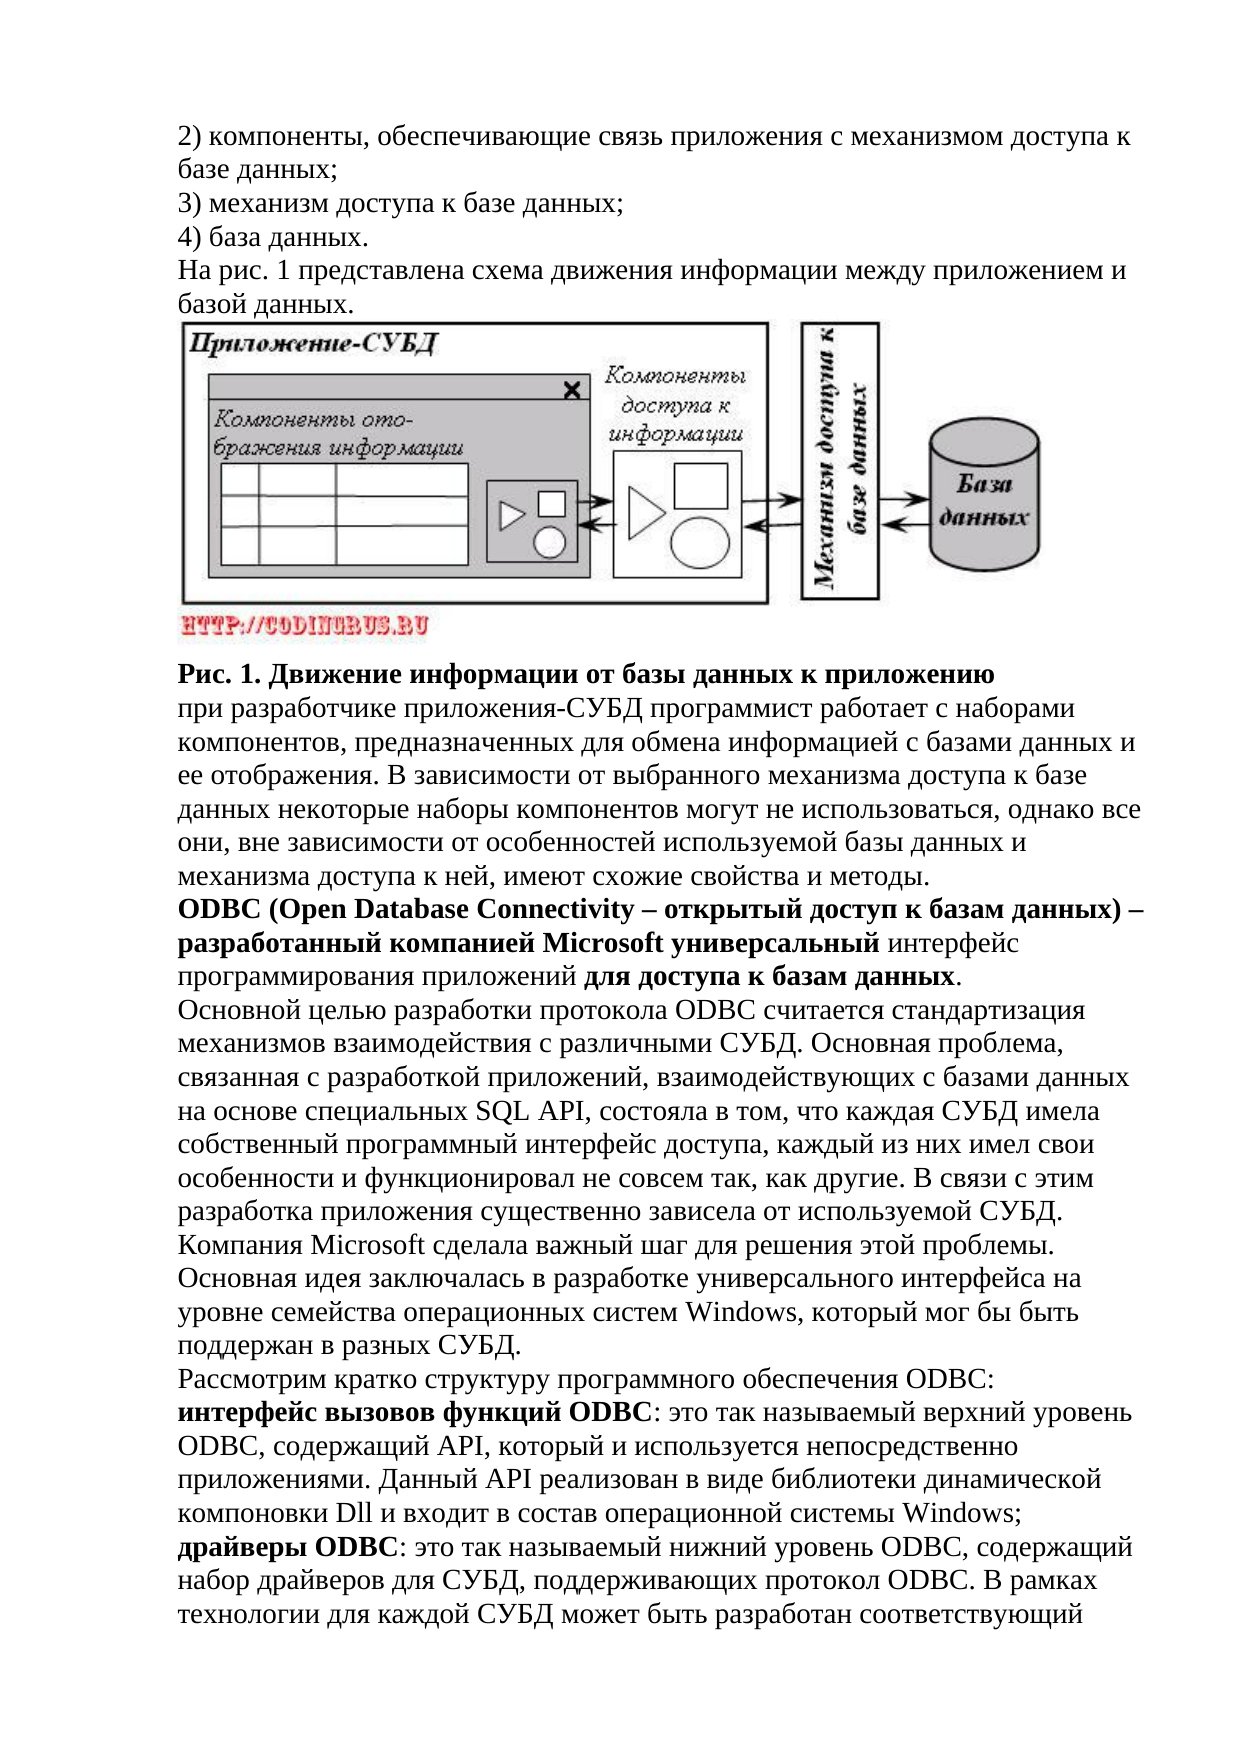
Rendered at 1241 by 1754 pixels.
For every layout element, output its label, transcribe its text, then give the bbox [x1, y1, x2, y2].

text Основной целью разработки протокола ODBC считается стандартизация механизмов взаимодействия с различными СУБД. Основная проблема, связанная с разработкой приложений, взаимодействующих с базами данных на основе специальных SQL API, состояла в том, что каждая СУБД имела собственный программный интерфейс доступа, каждый из них имел свои особенности и функционировал не совсем так, как другие. В связи с этим разработка приложения существенно зависела от используемой СУБД. Компания Microsoft сделала важный шаг для решения этой проблемы. Основная идея заключалась в разработке универсального интерфейса на уровне семейства операционных систем Windows, который мог бы быть поддержан в разных СУБД. [177, 992, 1152, 1361]
picture [177, 319, 1046, 657]
text ODBC (Open Database Connectivity – открытый доступ к базам данных) – разработанный компанией Microsoft универсальный интерфейс программирования приложений для доступа к базам данных. [177, 891, 1152, 992]
text интерфейс вызовов функций ODBC: это так называемый верхний уровень ODBC, содержащий API, который и используется непосредственно приложениями. Данный API реализован в виде библиотеки динамической компоновки Dll и входит в состав операционной системы Windows; [177, 1394, 1152, 1529]
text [177, 1529, 1152, 1629]
text На рис. 1 представлена схема движения информации между приложением и базой данных. [177, 252, 1152, 319]
text Рис. 1. Движение информации от базы данных к приложению [177, 657, 1152, 690]
text при разработчике приложения-СУБД программист работает с наборами компонентов, предназначенных для обмена информацией с базами данных и ее отображения. В зависимости от выбранного механизма доступа к базе данных некоторые наборы компонентов могут не использоваться, однако все они, вне зависимости от особенностей используемой базы данных и механизма доступа к ней, имеют схожие свойства и методы. [177, 690, 1152, 891]
text Рассмотрим кратко структуру программного обеспечения ODBC: [177, 1361, 1152, 1394]
text 3) механизм доступа к базе данных; [177, 185, 1152, 219]
text 4) база данных. [177, 219, 1152, 252]
text 2) компоненты, обеспечивающие связь приложения с механизмом доступа к базе данных; [177, 118, 1152, 185]
